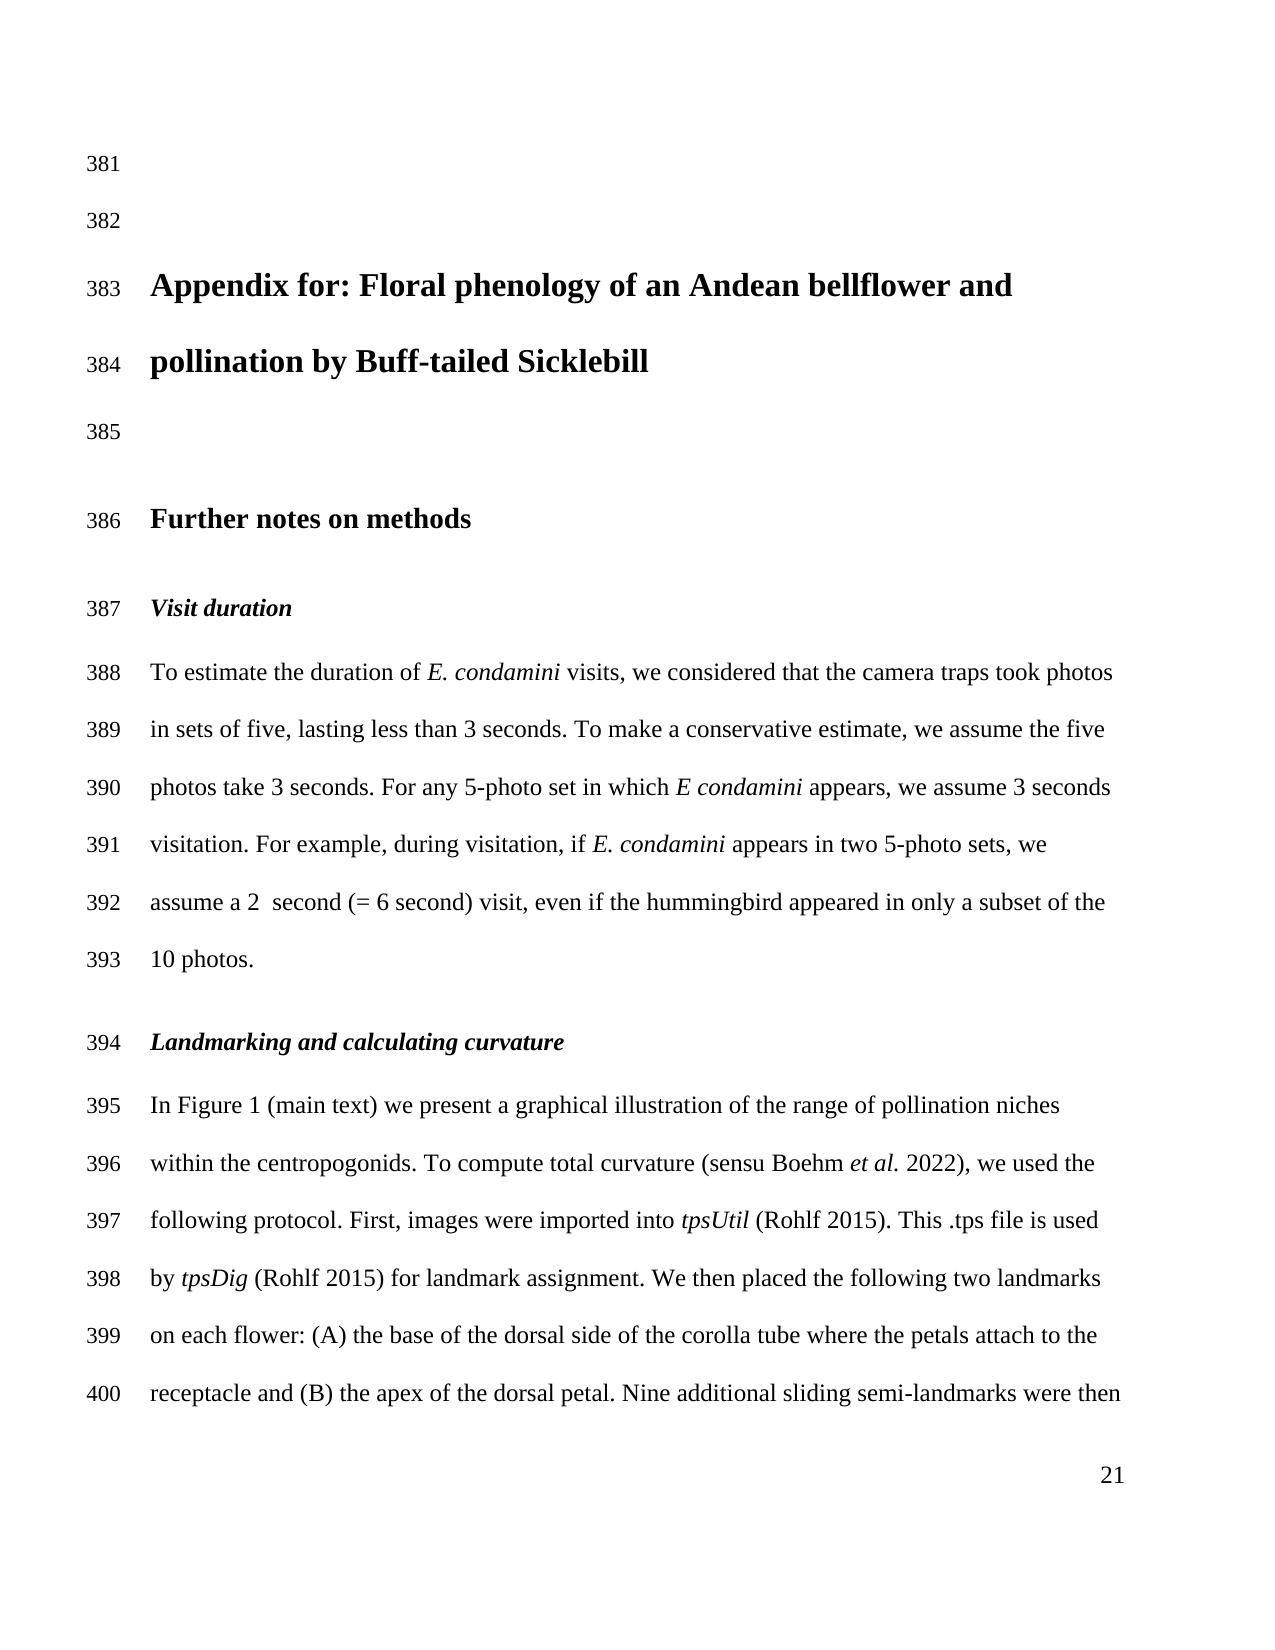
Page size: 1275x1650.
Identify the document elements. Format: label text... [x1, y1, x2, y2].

subtitle Landmarking and calculating curvature [150, 1027, 1125, 1055]
text To estimate the duration of E. condamini visits, we considered that the camera traps took photos in sets of five, lasting less than 3 seconds. To make a conservative estimate, we assume the five photos take 3 seconds. For any 5-photo set in which E condamini appears, we assume 3 seconds visitation. For example, during visitation, if E. condamini appears in two 5-photo sets, we assume a 2 second (= 6 second) visit, even if the hummingbird appeared in only a subset of the 10 photos. [150, 657, 1125, 973]
text Appendix for: Floral phenology of an Andean bellflower and pollination by Buff-tailed Sicklebill [150, 265, 1125, 380]
subtitle Further notes on methods [150, 501, 1125, 534]
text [150, 1090, 1125, 1407]
subtitle Visit duration [150, 593, 1125, 622]
